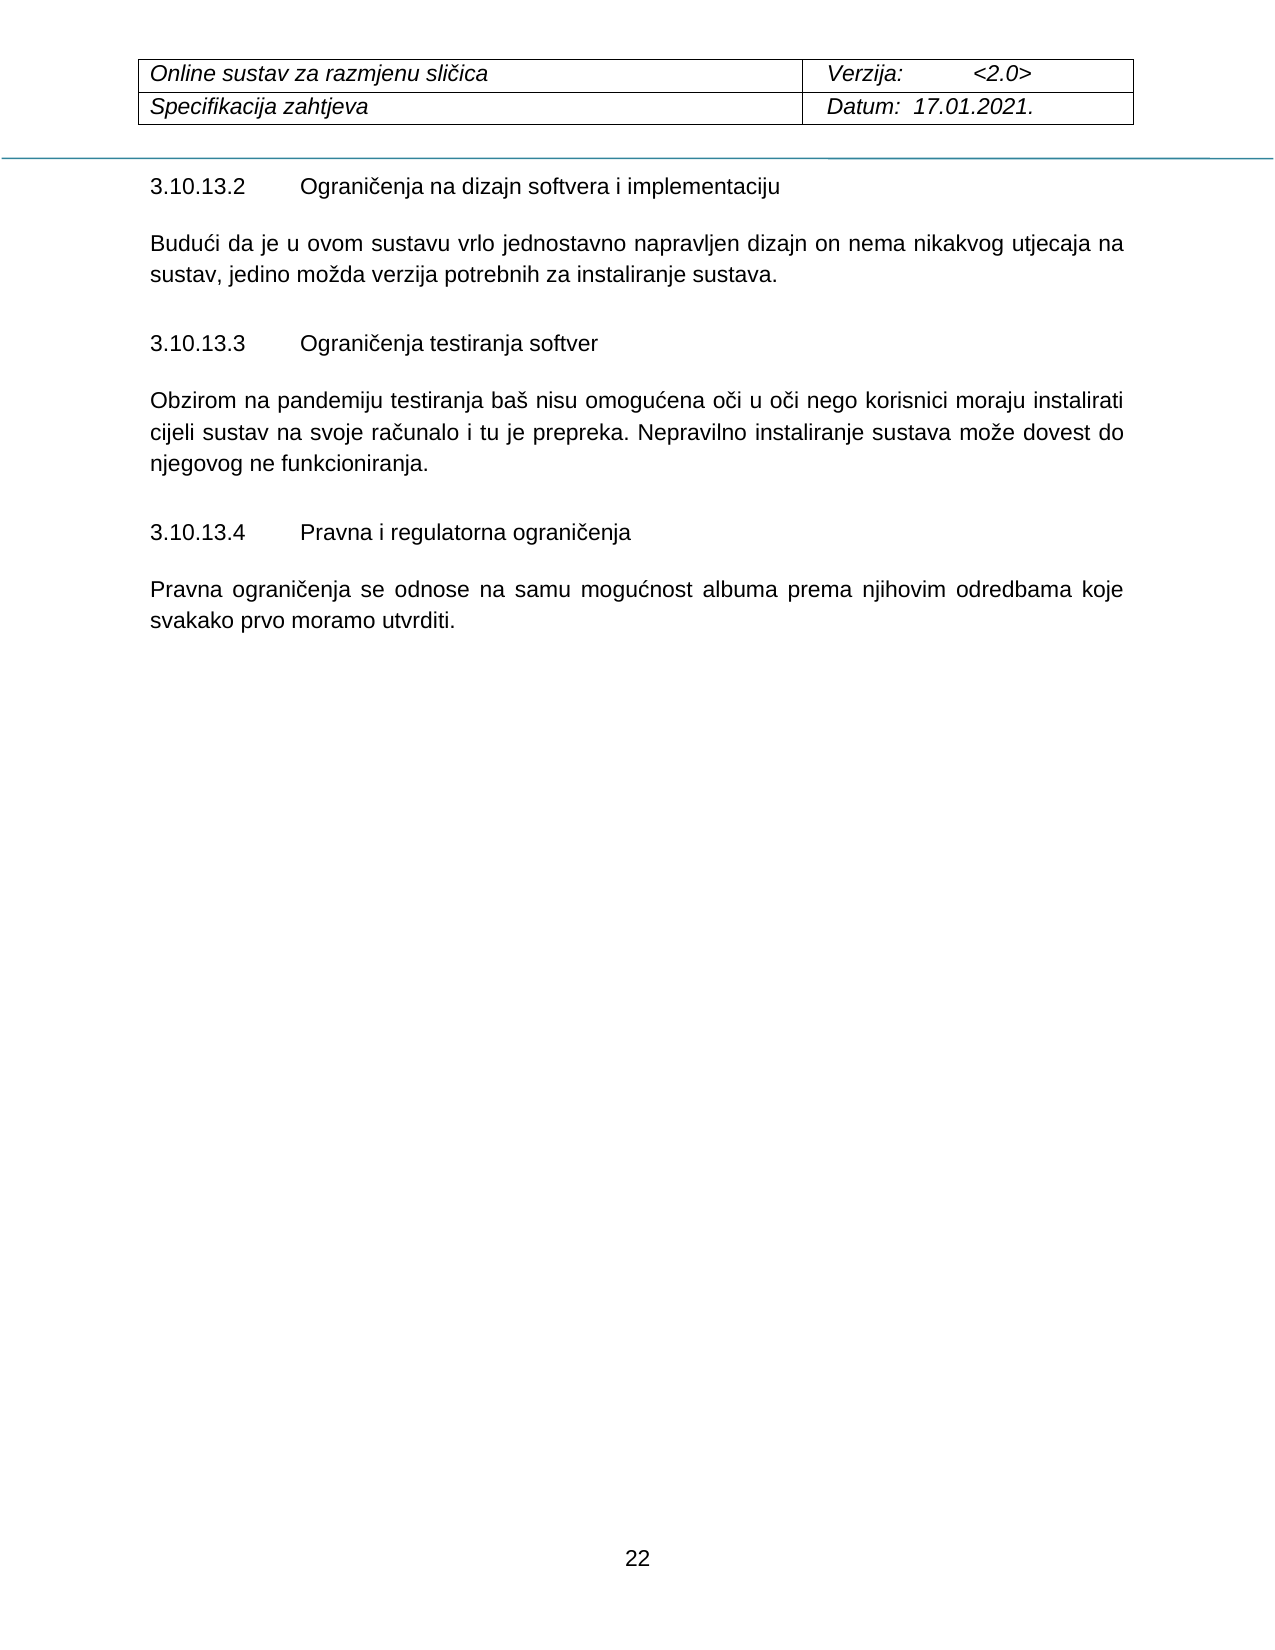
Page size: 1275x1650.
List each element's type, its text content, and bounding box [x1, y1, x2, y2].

subtitle Ograničenja na dizajn softvera i implementaciju [150, 173, 1125, 199]
text Obzirom na pandemiju testiranja baš nisu omogućena oči u oči nego korisnici moraju instalirati cijeli sustav na svoje računalo i tu je prepreka. Nepravilno instaliranje sustava može dovest do njegovog ne funkcioniranja. [150, 387, 1125, 476]
subtitle Ograničenja testiranja softver [150, 330, 1125, 357]
text Budući da je u ovom sustavu vrlo jednostavno napravljen dizajn on nema nikakvog utjecaja na sustav, jedino možda verzija potrebnih za instaliranje sustava. [150, 230, 1125, 288]
subtitle Pravna i regulatorna ograničenja [150, 519, 1125, 546]
text Pravna ograničenja se odnose na samu mogućnost albuma prema njihovim odredbama koje svakako prvo moramo utvrditi. [150, 576, 1125, 634]
